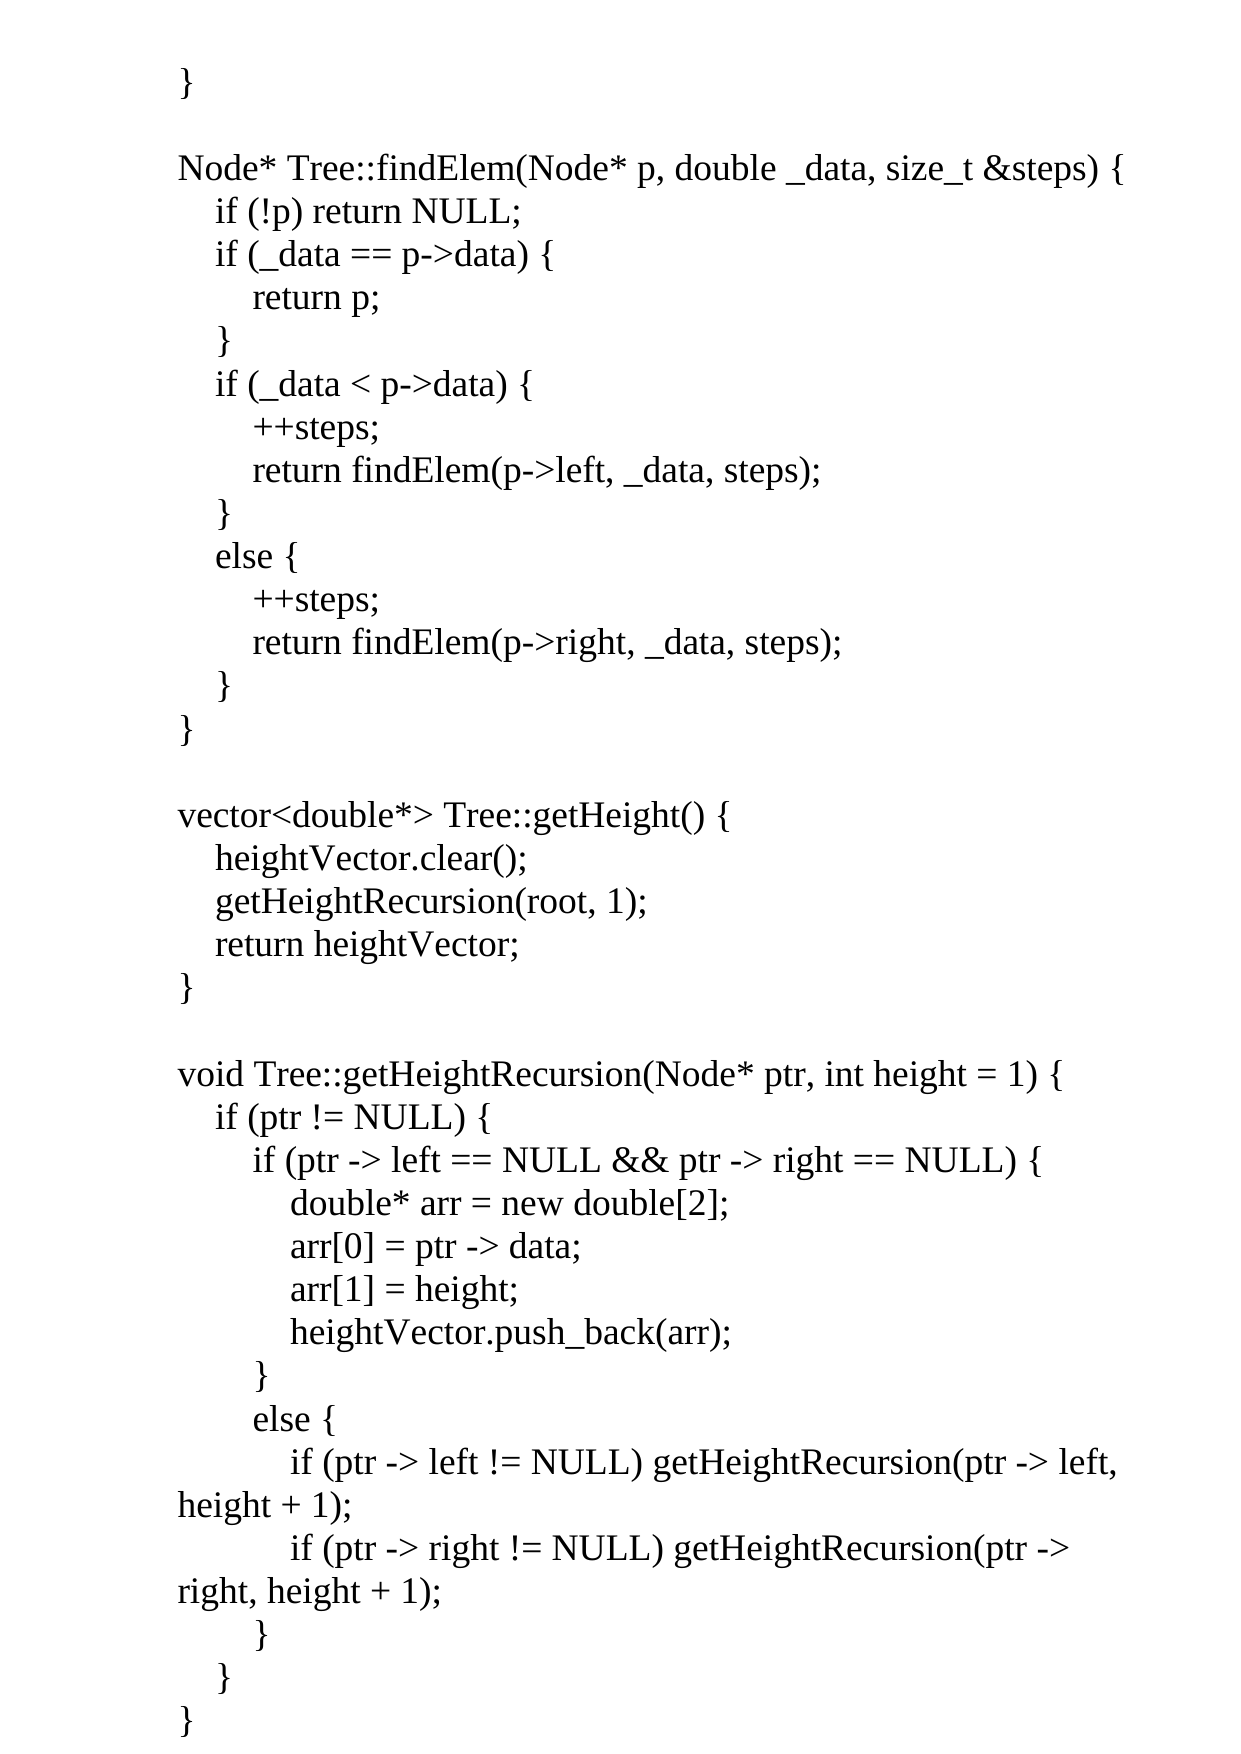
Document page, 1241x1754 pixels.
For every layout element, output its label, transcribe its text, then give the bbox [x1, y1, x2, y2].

text ++steps; [177, 577, 1152, 620]
text } [177, 663, 1152, 706]
text void Tree::getHeightRecursion(Node* ptr, int height = 1) { [177, 1051, 1152, 1094]
text return findElem(p->right, _data, steps); [177, 620, 1152, 663]
text else { [177, 1396, 1152, 1439]
text if (ptr != NULL) { [177, 1094, 1152, 1137]
text } [177, 965, 1152, 1008]
text if (ptr -> left == NULL && ptr -> right == NULL) { [177, 1137, 1152, 1180]
text if (_data < p->data) { [177, 361, 1152, 404]
text } [177, 490, 1152, 533]
text } [177, 1353, 1152, 1396]
text } [177, 1655, 1152, 1698]
text if (!p) return NULL; [177, 188, 1152, 232]
text if (ptr -> right != NULL) getHeightRecursion(ptr -> right, height + 1); [177, 1525, 1152, 1612]
text ++steps; [177, 404, 1152, 447]
text return findElem(p->left, _data, steps); [177, 447, 1152, 490]
text if (ptr -> left != NULL) getHeightRecursion(ptr -> left, height + 1); [177, 1439, 1152, 1525]
text getHeightRecursion(root, 1); [177, 878, 1152, 922]
text heightVector.clear(); [177, 835, 1152, 878]
text } [177, 706, 1152, 749]
text vector<double*> Tree::getHeight() { [177, 792, 1152, 835]
text } [177, 1612, 1152, 1655]
text else { [177, 533, 1152, 577]
text arr[0] = ptr -> data; [177, 1223, 1152, 1267]
text heightVector.push_back(arr); [177, 1310, 1152, 1353]
text Node* Tree::findElem(Node* p, double _data, size_t &steps) { [177, 145, 1152, 188]
text } [177, 1698, 1152, 1741]
text double* arr = new double[2]; [177, 1180, 1152, 1223]
text } [177, 59, 1152, 102]
text } [177, 318, 1152, 361]
text return p; [177, 275, 1152, 318]
text if (_data == p->data) { [177, 232, 1152, 275]
text return heightVector; [177, 922, 1152, 965]
text arr[1] = height; [177, 1267, 1152, 1310]
